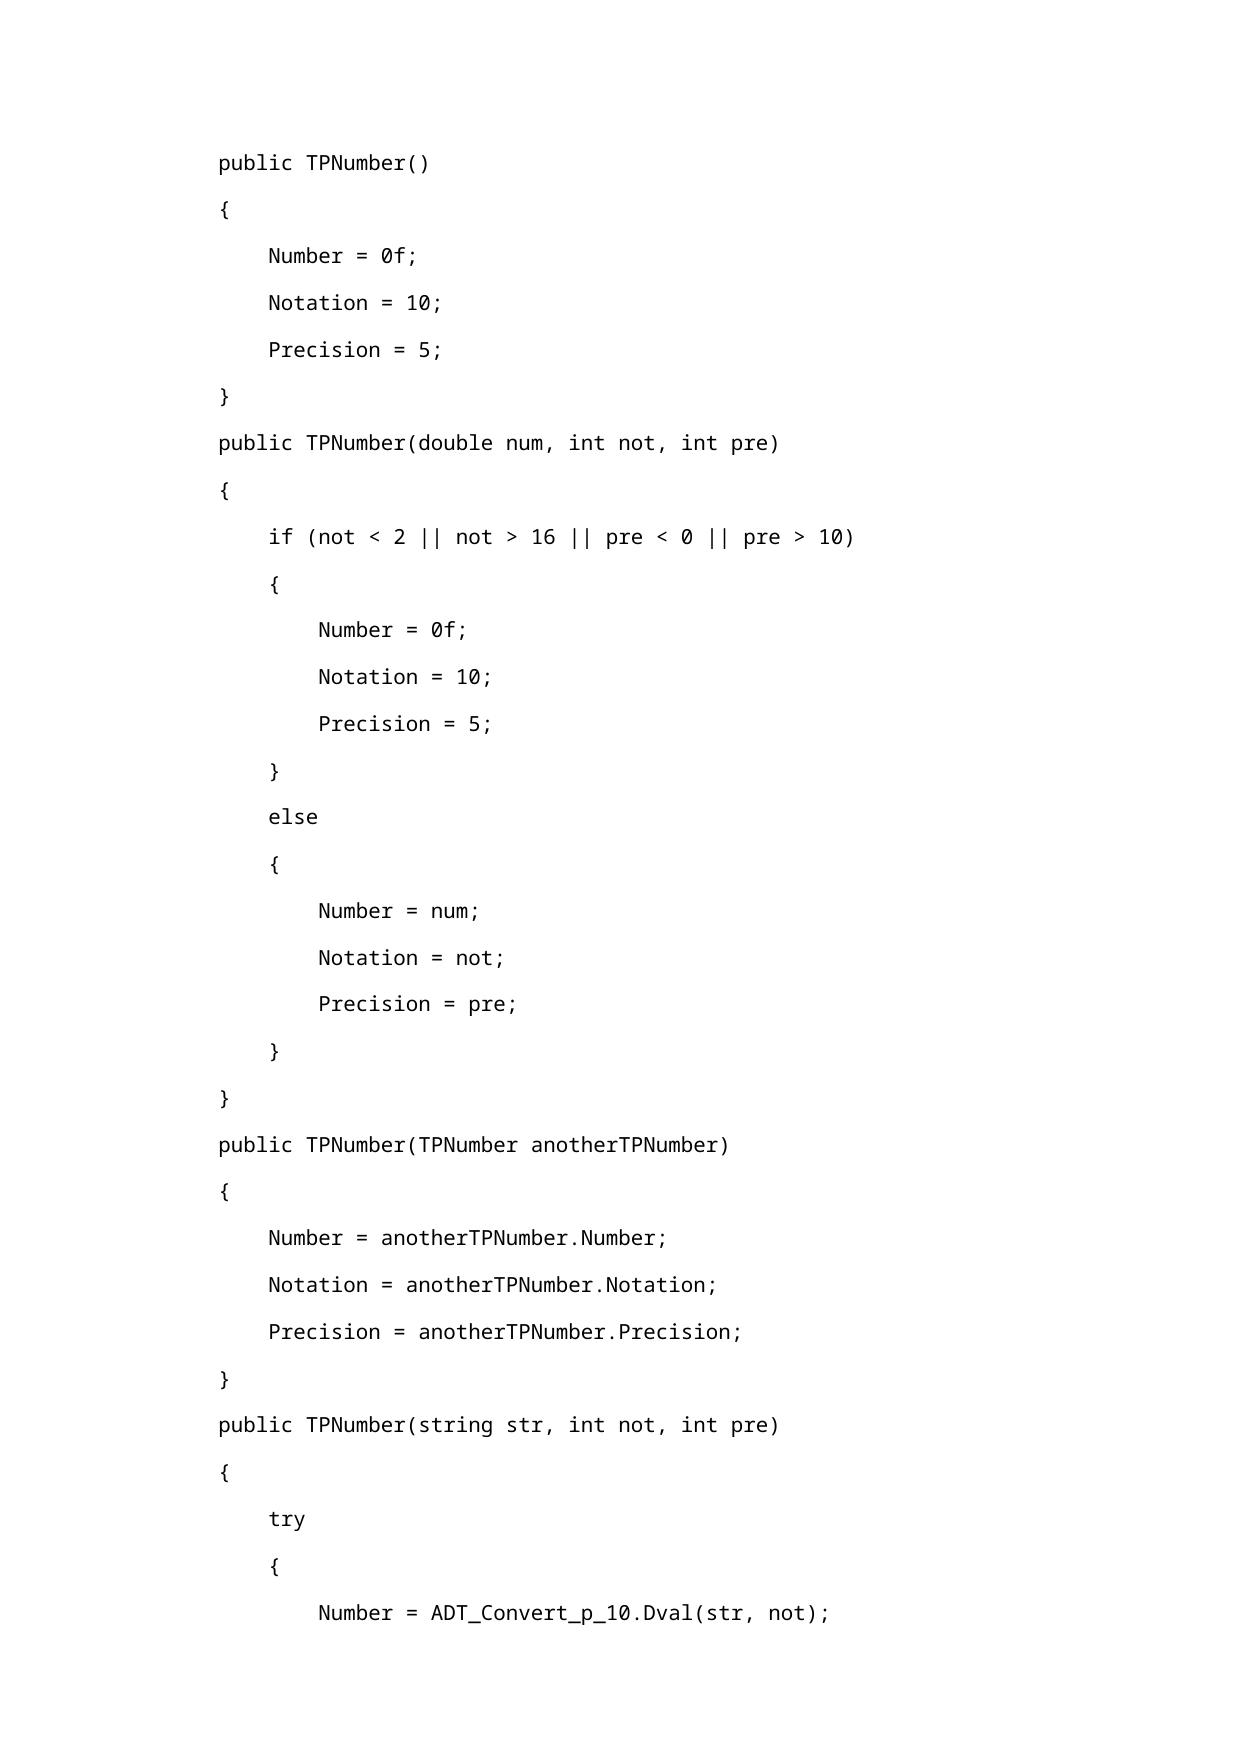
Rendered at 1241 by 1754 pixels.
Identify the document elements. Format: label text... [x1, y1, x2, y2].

text Precision = anotherTPNumber.Precision; [118, 1317, 1152, 1345]
text else [118, 802, 1152, 831]
text Number = num; [118, 896, 1152, 924]
text { [118, 1551, 1152, 1579]
text public TPNumber(TPNumber anotherTPNumber) [118, 1130, 1152, 1158]
text Precision = 5; [118, 335, 1152, 363]
text Notation = 10; [118, 288, 1152, 316]
text public TPNumber(double num, int not, int pre) [118, 428, 1152, 457]
text Notation = not; [118, 943, 1152, 971]
text } [118, 382, 1152, 410]
text { [118, 194, 1152, 223]
text Notation = anotherTPNumber.Notation; [118, 1270, 1152, 1299]
text Notation = 10; [118, 662, 1152, 691]
text public TPNumber(string str, int not, int pre) [118, 1411, 1152, 1439]
text Number = anotherTPNumber.Number; [118, 1223, 1152, 1252]
text { [118, 1177, 1152, 1205]
text Number = ADT_Convert_p_10.Dval(str, not); [118, 1598, 1152, 1626]
text Number = 0f; [118, 241, 1152, 270]
text } [118, 1036, 1152, 1065]
text { [118, 475, 1152, 503]
text public TPNumber() [118, 148, 1152, 176]
text try [118, 1504, 1152, 1532]
text } [118, 756, 1152, 784]
text { [118, 569, 1152, 597]
text Number = 0f; [118, 615, 1152, 644]
text Precision = pre; [118, 989, 1152, 1018]
text } [118, 1083, 1152, 1112]
text { [118, 849, 1152, 878]
text { [118, 1457, 1152, 1486]
text if (not < 2 || not > 16 || pre < 0 || pre > 10) [118, 522, 1152, 550]
text Precision = 5; [118, 709, 1152, 737]
text } [118, 1364, 1152, 1392]
